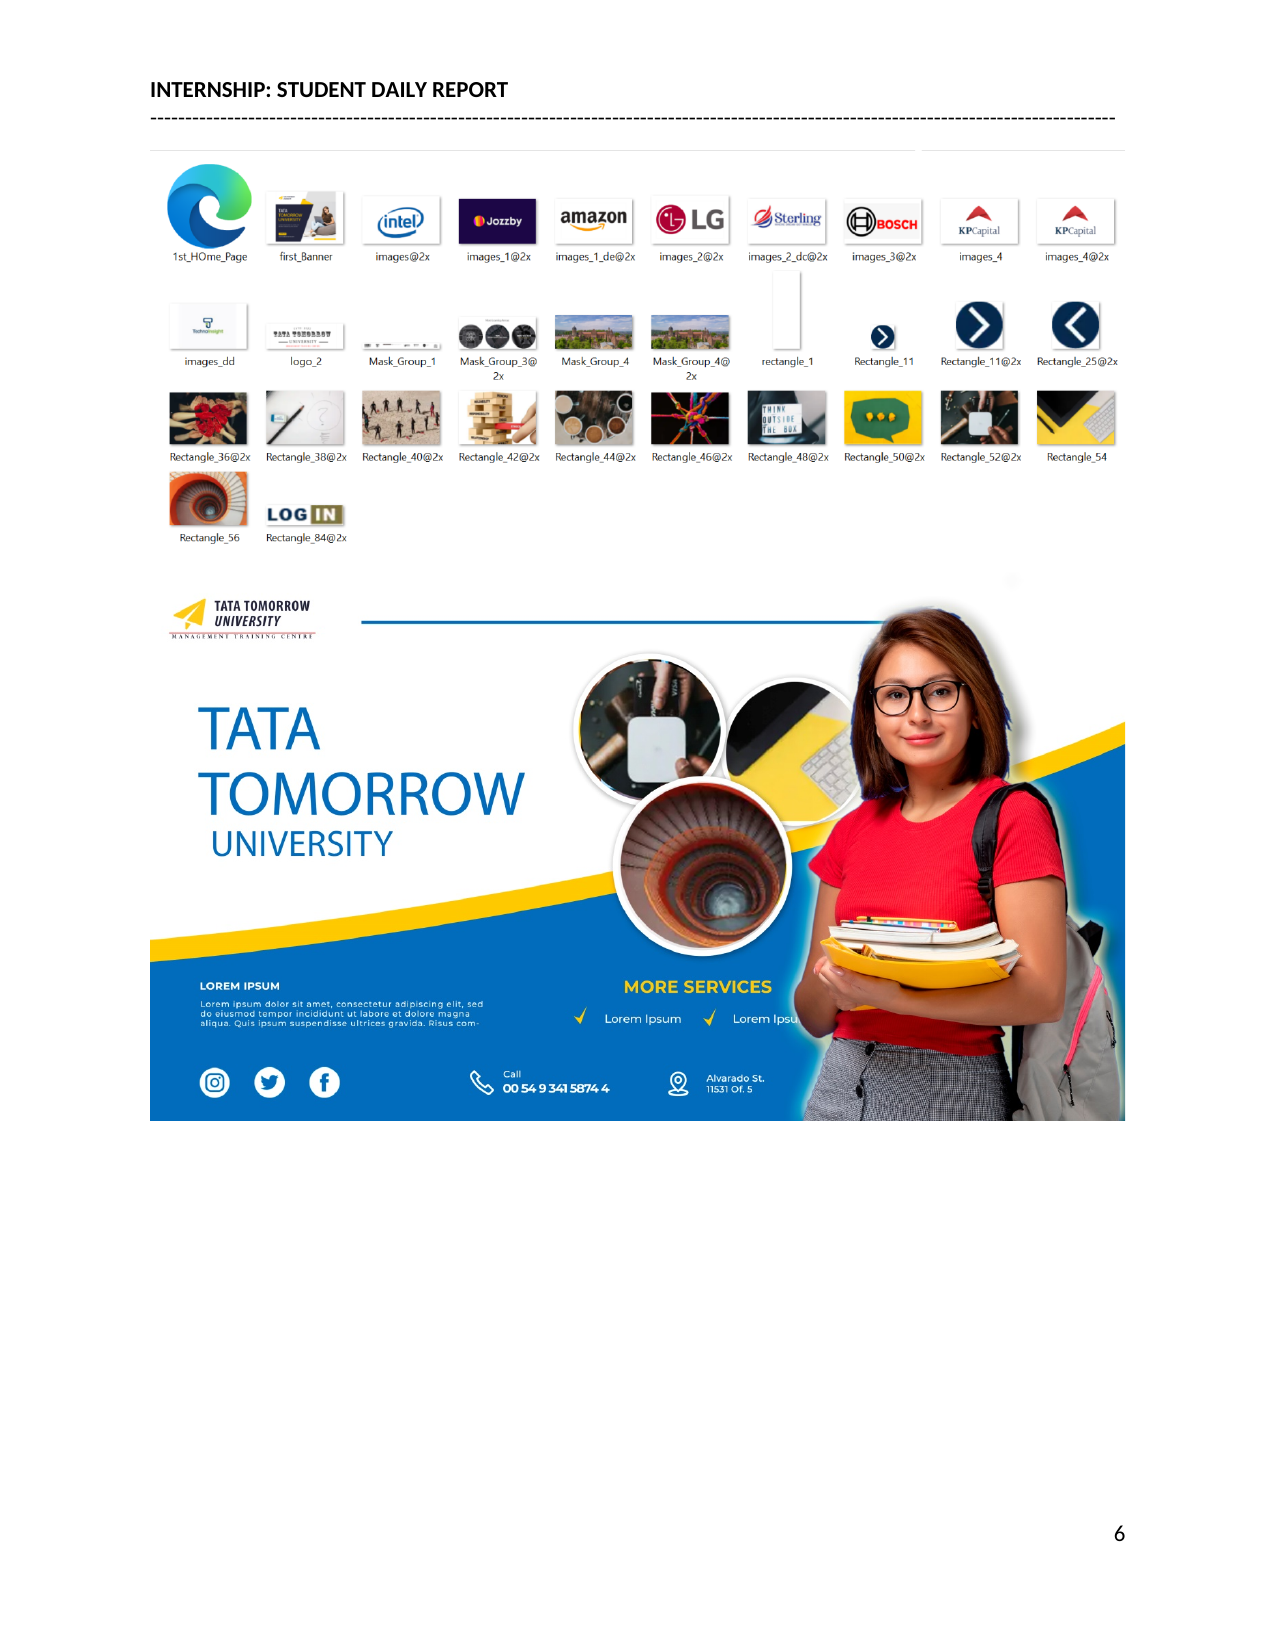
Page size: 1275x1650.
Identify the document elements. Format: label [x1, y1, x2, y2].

picture [150, 150, 1125, 554]
picture [150, 572, 1125, 1121]
